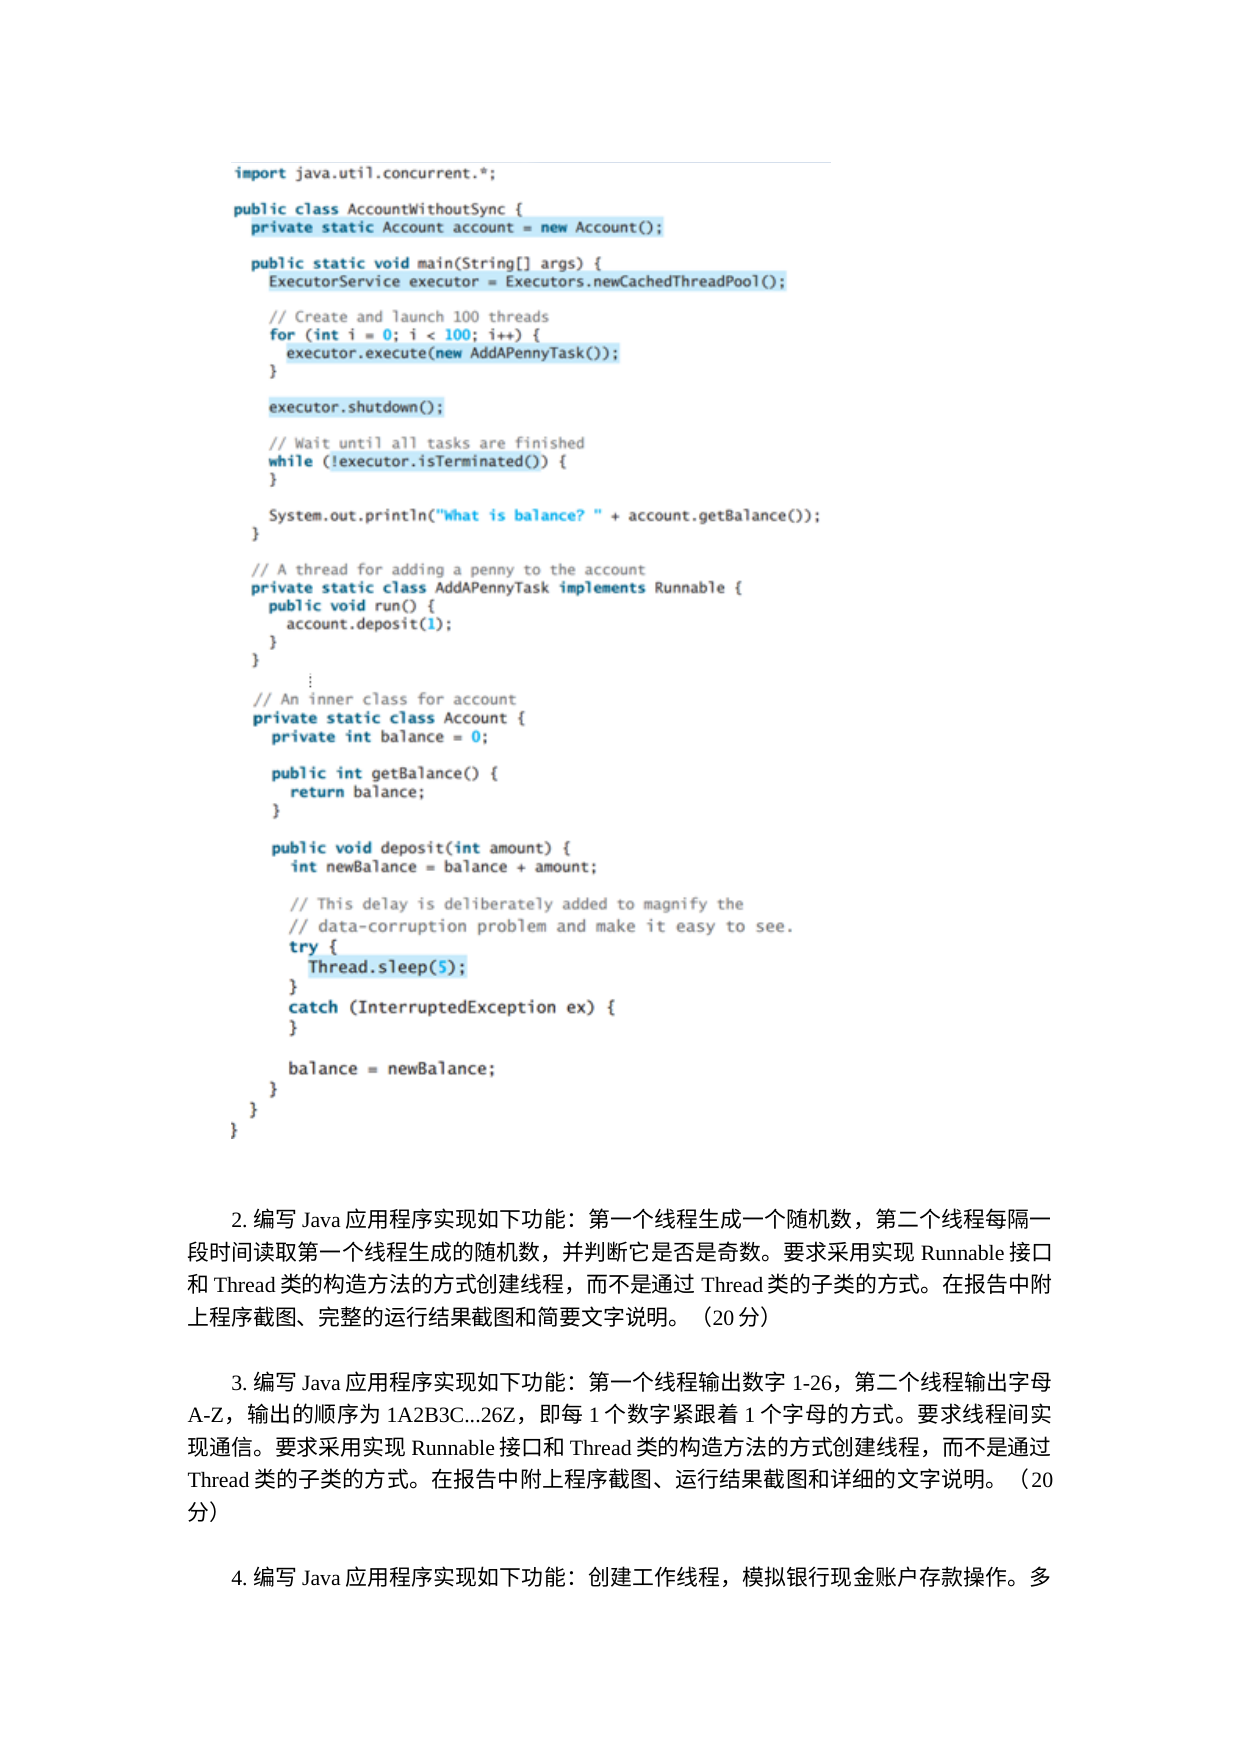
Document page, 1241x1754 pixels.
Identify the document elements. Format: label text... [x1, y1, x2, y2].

picture [231, 162, 831, 1139]
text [187, 1559, 1053, 1592]
text 3. 编写Java应用程序实现如下功能：第一个线程输出数字1-26，第二个线程输出字母A-Z，输出的顺序为1A2B3C...26Z，即每1个数字紧跟着1个字母的方式。要求线程间实现通信。要求采用实现Runnable接口和Thread类的构造方法的方式创建线程，而不是通过Thread类的子类的方式。在报告中附上程序截图、运行结果截图和详细的文字说明。（20分） [187, 1364, 1053, 1527]
text 2. 编写Java应用程序实现如下功能：第一个线程生成一个随机数，第二个线程每隔一段时间读取第一个线程生成的随机数，并判断它是否是奇数。要求采用实现Runnable接口和Thread类的构造方法的方式创建线程，而不是通过Thread类的子类的方式。在报告中附上程序截图、完整的运行结果截图和简要文字说明。（20分） [187, 1202, 1053, 1332]
